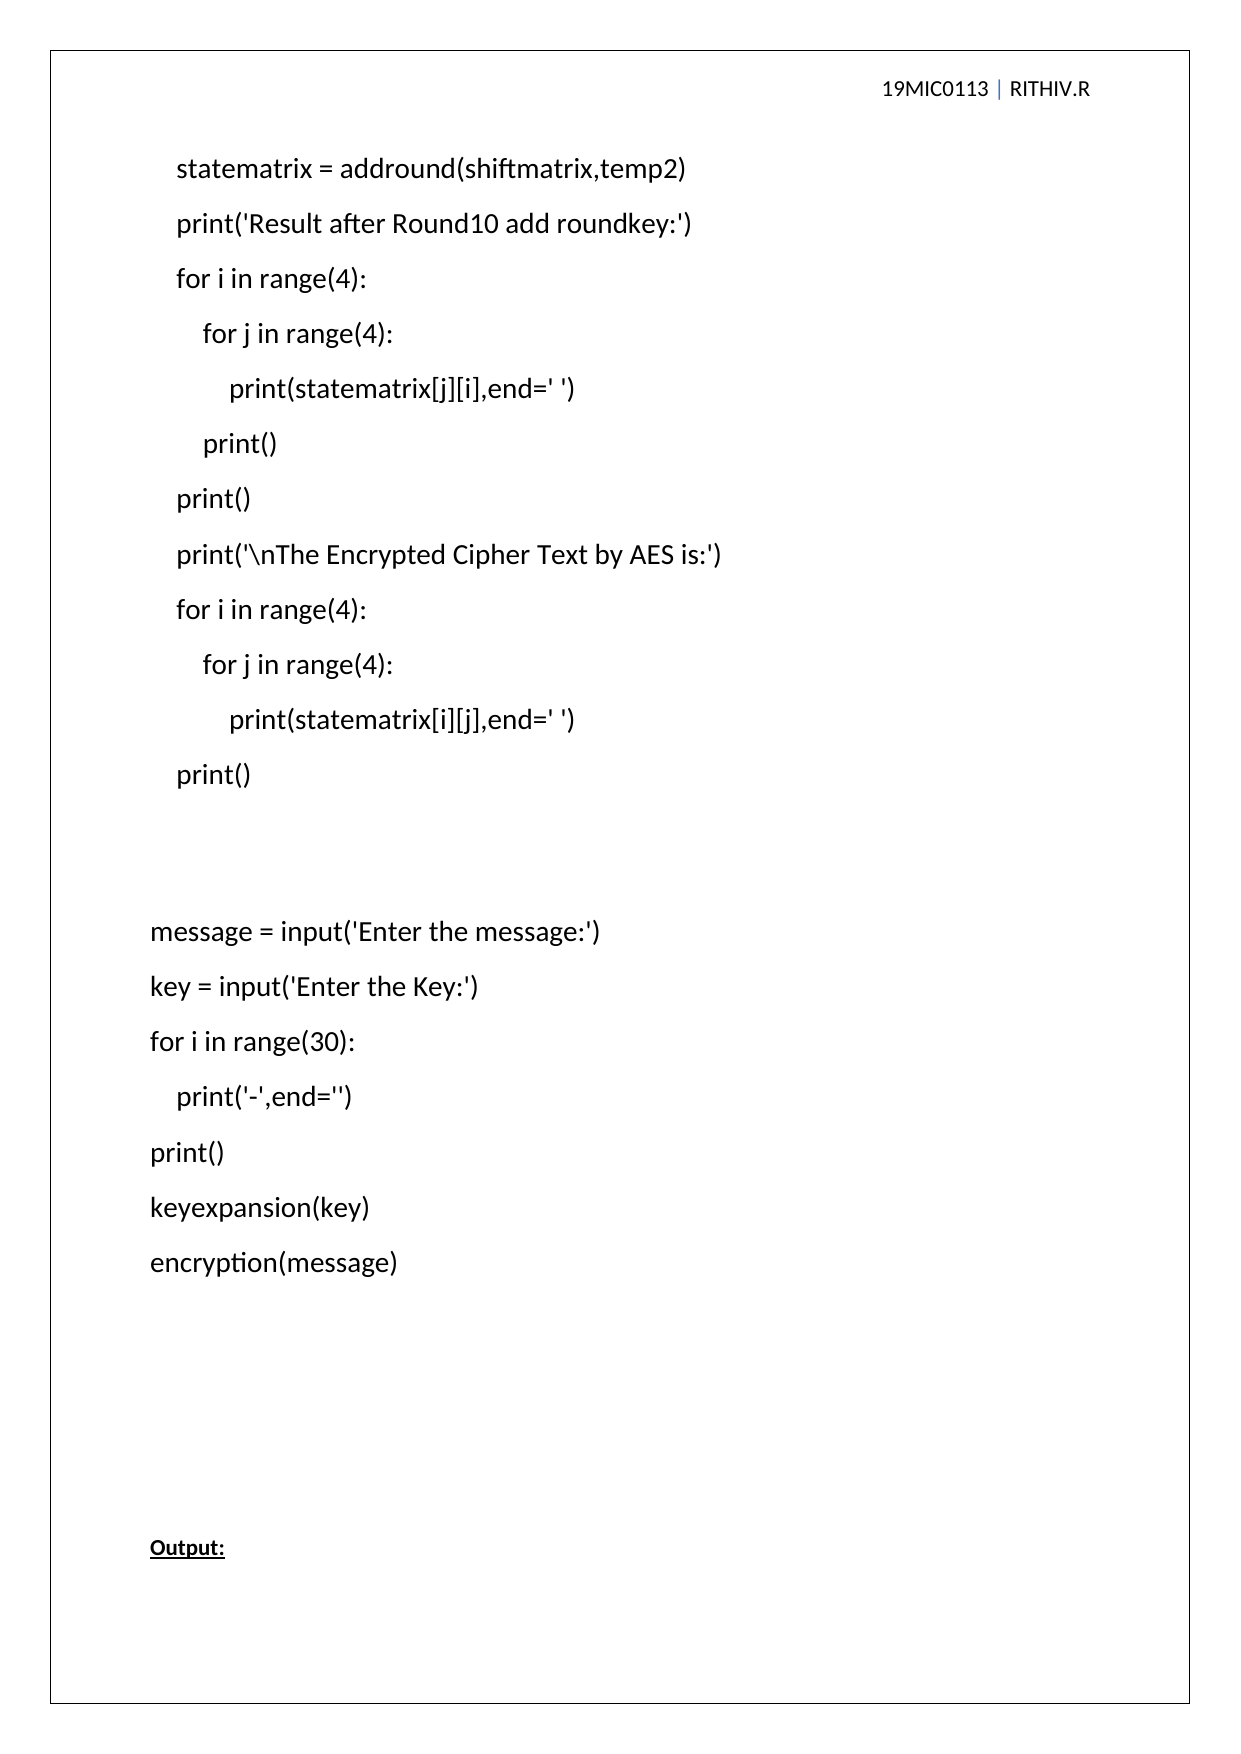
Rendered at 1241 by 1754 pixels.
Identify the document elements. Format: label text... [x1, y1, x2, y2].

text print() [150, 756, 1090, 792]
text for i in range(30): [150, 1023, 1090, 1059]
text for j in range(4): [150, 646, 1090, 682]
text print('-',end='') [150, 1078, 1090, 1114]
text encryption(message) [150, 1244, 1090, 1279]
text key = input('Enter the Key:') [150, 968, 1090, 1004]
text print() [150, 481, 1090, 516]
text message = input('Enter the message:') [150, 913, 1090, 949]
text print(statematrix[i][j],end=' ') [150, 701, 1090, 737]
text Output: [150, 1533, 1090, 1561]
text for i in range(4): [150, 591, 1090, 626]
text statematrix = addround(shiftmatrix,temp2) [150, 150, 1090, 186]
text print() [150, 1134, 1090, 1169]
text for i in range(4): [150, 260, 1090, 296]
text keyexpansion(key) [150, 1189, 1090, 1224]
text print('Result after Round10 add roundkey:') [150, 205, 1090, 241]
text print('\nThe Encrypted Cipher Text by AES is:') [150, 536, 1090, 571]
text print(statematrix[j][i],end=' ') [150, 370, 1090, 406]
text print() [150, 426, 1090, 461]
text for j in range(4): [150, 315, 1090, 351]
